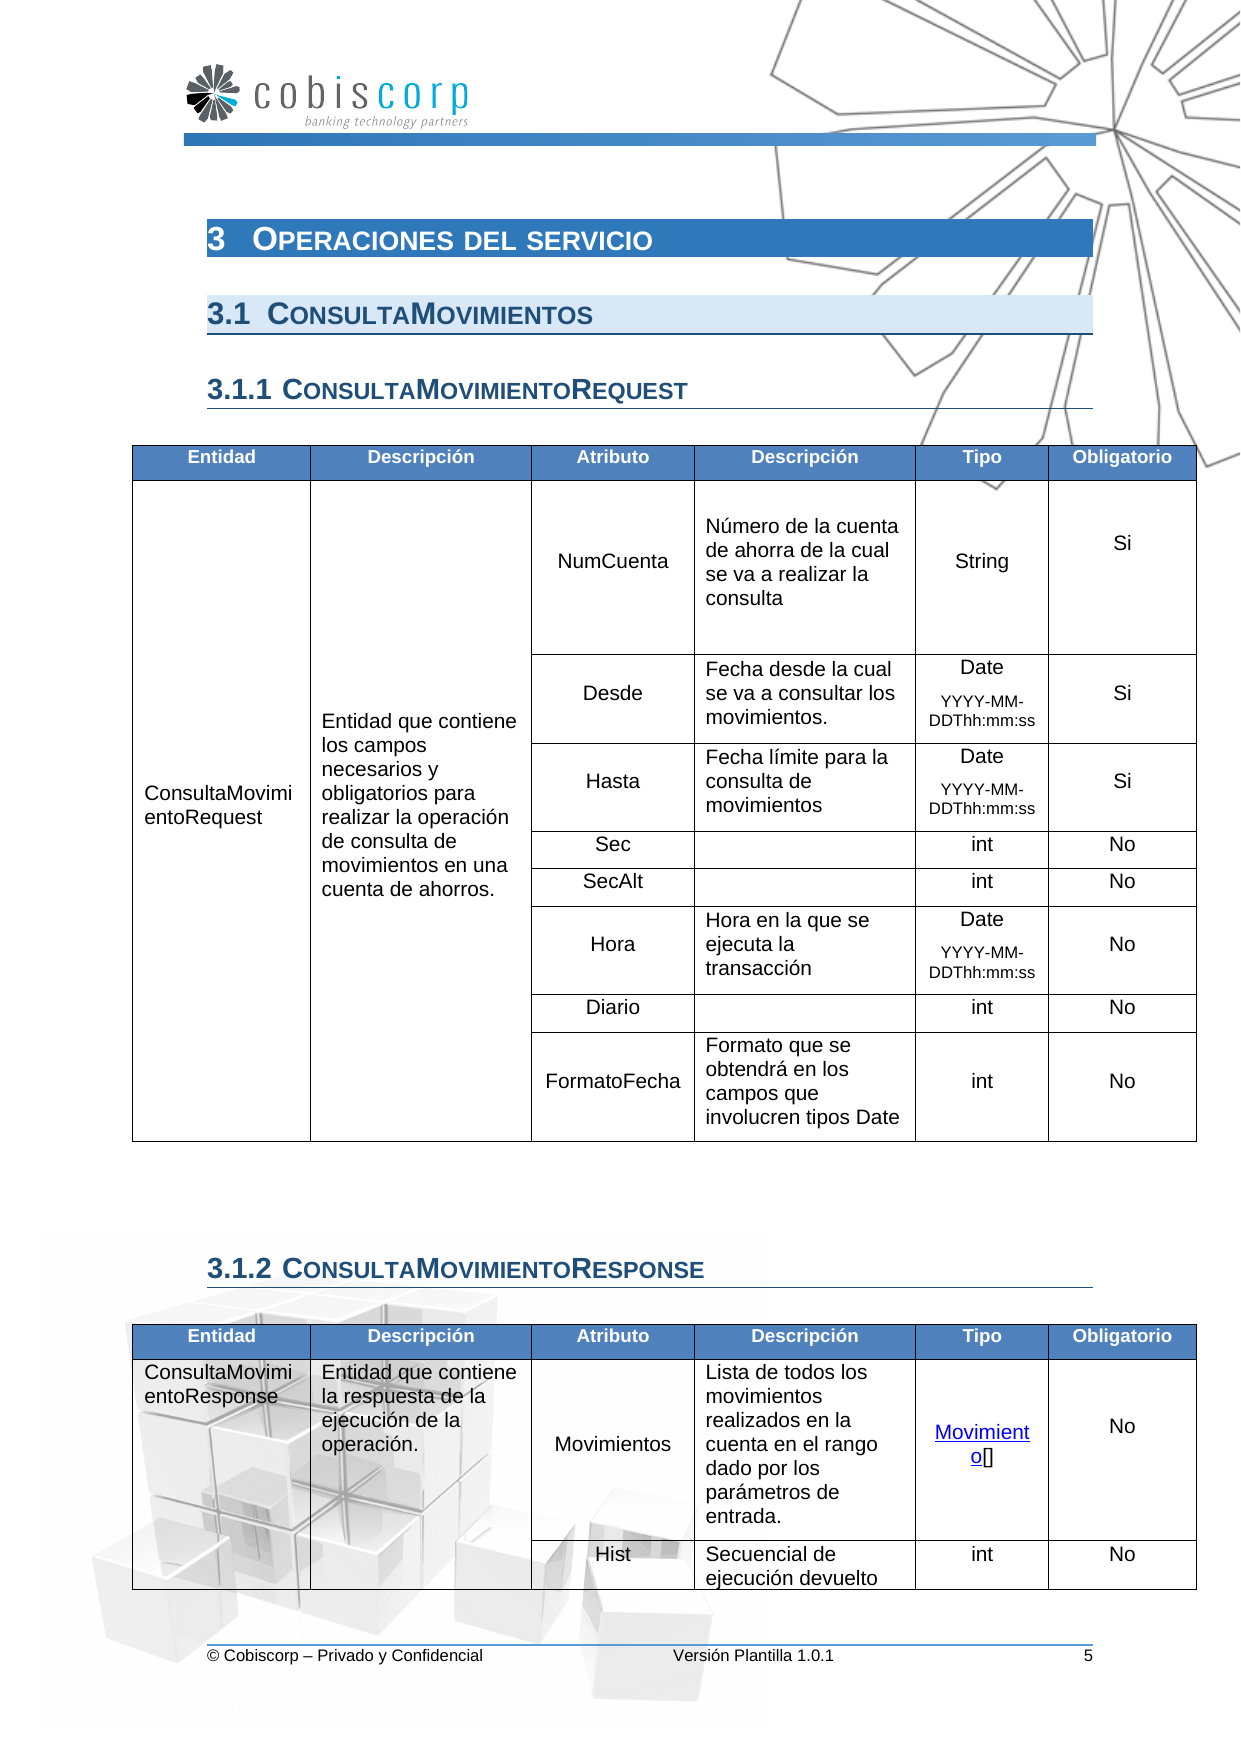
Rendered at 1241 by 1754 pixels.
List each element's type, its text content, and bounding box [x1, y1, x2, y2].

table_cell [695, 1541, 915, 1589]
table_header Tipo [916, 446, 1048, 480]
table_cell Date YYYY-MM-DDThh:mm:ss [916, 655, 1048, 742]
table_header Descripción [311, 446, 531, 480]
table_cell int [916, 1033, 1048, 1141]
table_cell int [916, 1541, 1048, 1589]
table_cell Movimientos [532, 1360, 694, 1540]
table_cell int [916, 869, 1048, 906]
table_cell Si [1049, 655, 1196, 742]
table_cell Date YYYY-MM-DDThh:mm:ss [916, 744, 1048, 831]
table_header Entidad [133, 1325, 310, 1359]
subtitle ConsultaMovimientos [207, 295, 1093, 333]
table_cell Hora [532, 907, 694, 994]
table_cell Si [1049, 744, 1196, 831]
table_cell Lista de todos los movimientos realizados en la cuenta en el rango dado por los parámetros de entrada. [695, 1360, 915, 1540]
table_header Descripción [311, 1325, 531, 1359]
table_cell No [1049, 869, 1196, 906]
table_cell ConsultaMovimientoRequest [133, 481, 310, 1141]
table_cell int [916, 995, 1048, 1032]
table_cell Si [1049, 481, 1196, 654]
table_cell String [916, 481, 1048, 654]
table_header Atributo [532, 446, 694, 480]
picture [186, 64, 468, 129]
table_cell FormatoFecha [532, 1033, 694, 1141]
table_cell No [1049, 907, 1196, 994]
table_header Obligatorio [1049, 446, 1196, 480]
table_cell No [1049, 995, 1196, 1032]
table_cell [695, 995, 915, 1032]
table_cell Movimiento[] [916, 1360, 1048, 1540]
picture [456, 86, 464, 106]
table_cell No [1049, 832, 1196, 868]
table_header Descripción [695, 1325, 915, 1359]
subtitle ConsultaMovimientoResponse [207, 1251, 1093, 1287]
table_cell ConsultaMovimientoResponse [133, 1360, 310, 1589]
table_cell Fecha desde la cual se va a consultar los movimientos. [695, 655, 915, 742]
table_cell Sec [532, 832, 694, 868]
table_header Tipo [916, 1325, 1048, 1359]
table_header Obligatorio [1049, 1325, 1196, 1359]
table_cell No [1049, 1541, 1196, 1589]
table_cell SecAlt [532, 869, 694, 906]
table_cell NumCuenta [532, 481, 694, 654]
table_header Descripción [695, 446, 915, 480]
subtitle ConsultaMovimientoRequest [207, 372, 1093, 408]
table_cell Hasta [532, 744, 694, 831]
table_cell Número de la cuenta de ahorra de la cual se va a realizar la consulta [695, 481, 915, 654]
table_cell Hora en la que se ejecuta la transacción [695, 907, 915, 994]
table_cell Entidad que contiene los campos necesarios y obligatorios para realizar la operación de consulta de movimientos en una cuenta de ahorros. [311, 481, 531, 1141]
table_cell Formato que se obtendrá en los campos que involucren tipos Date [695, 1033, 915, 1141]
table_cell Diario [532, 995, 694, 1032]
table_cell [695, 832, 915, 868]
table_header Atributo [532, 1325, 694, 1359]
table_cell No [1049, 1360, 1196, 1540]
subtitle Operaciones del servicio [207, 219, 1093, 257]
table_cell Fecha límite para la consulta de movimientos [695, 744, 915, 831]
table_cell int [916, 832, 1048, 868]
table_cell Si [40, 1229, 767, 1730]
table_header Entidad [133, 446, 310, 480]
table_cell [695, 869, 915, 906]
table_cell Entidad que contiene la respuesta de la ejecución de la operación. [311, 1360, 531, 1589]
table_cell Hist [532, 1541, 694, 1589]
table_cell No [1049, 1033, 1196, 1141]
table_cell Desde [532, 655, 694, 742]
table_cell Date YYYY-MM-DDThh:mm:ss [916, 907, 1048, 994]
